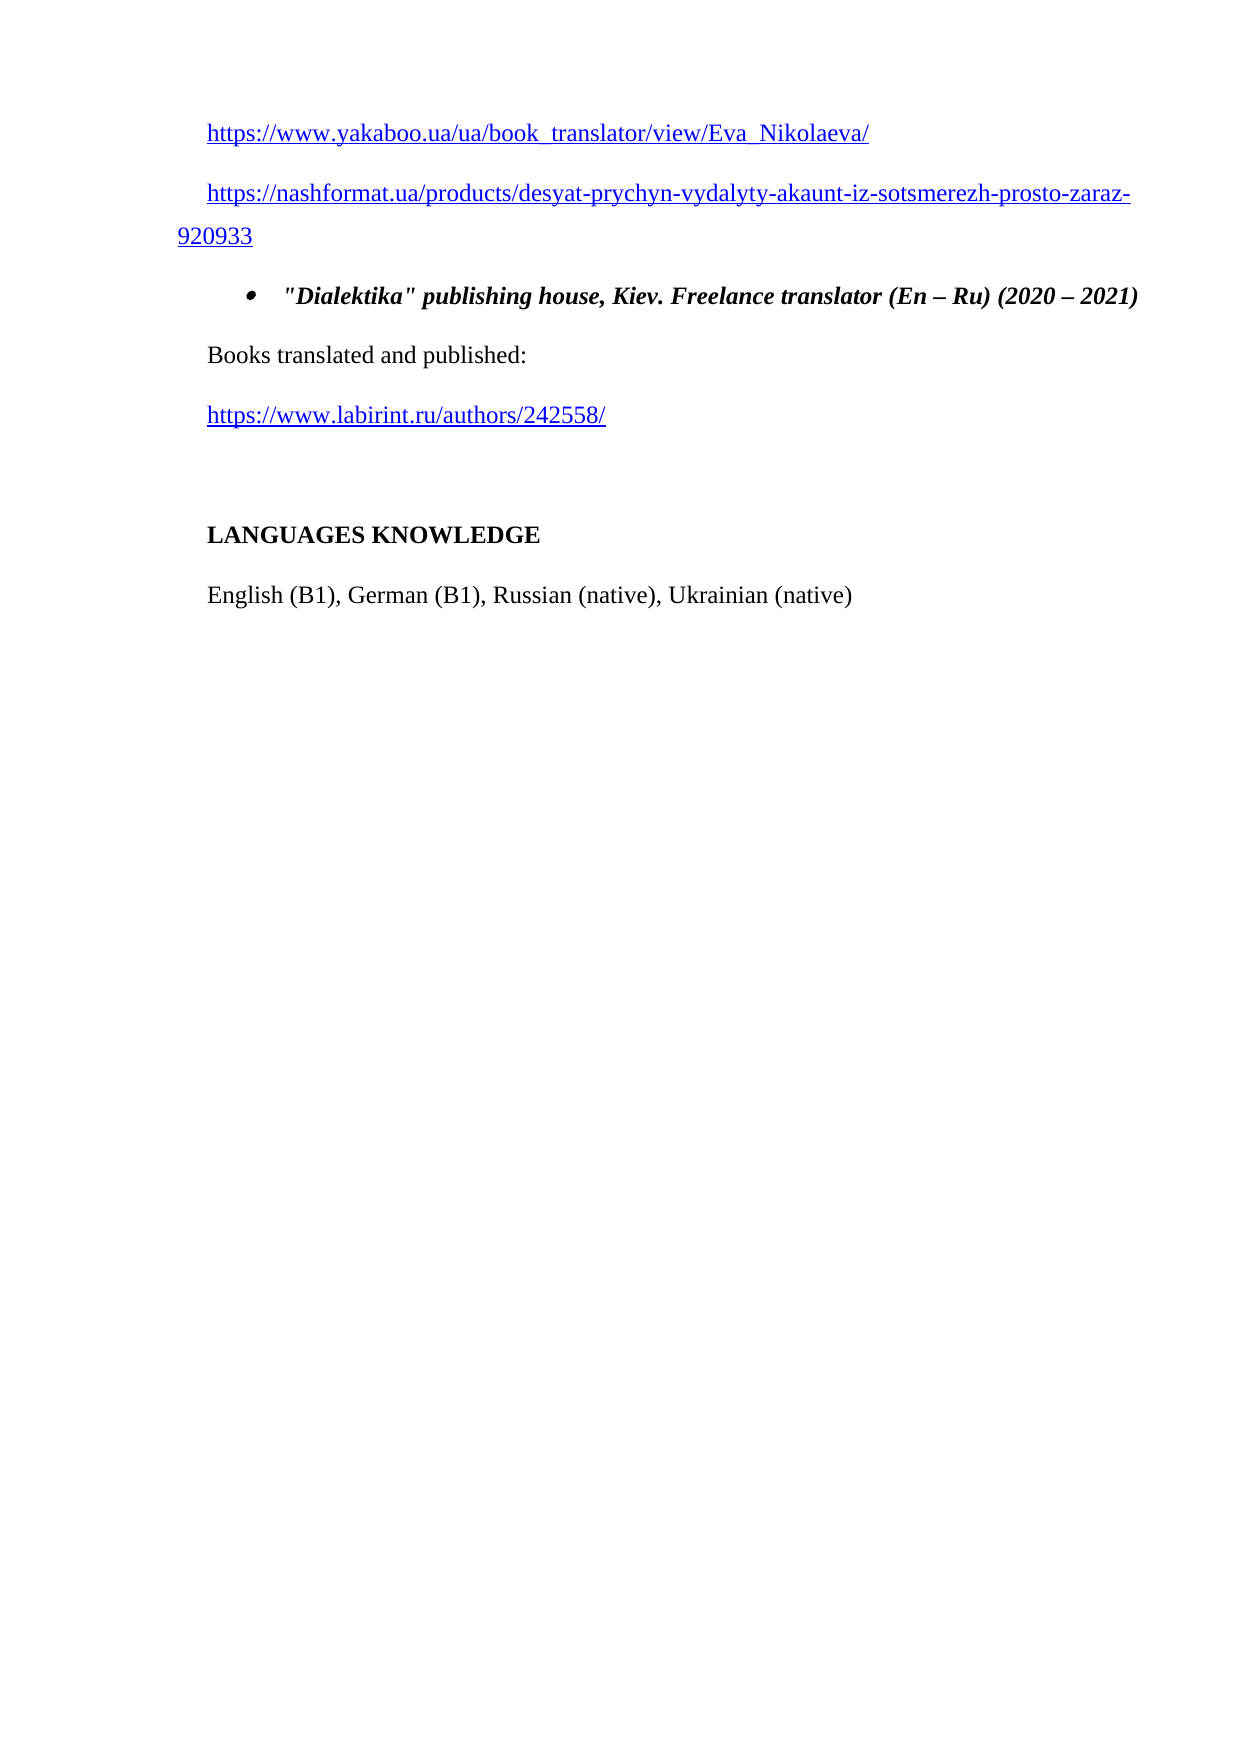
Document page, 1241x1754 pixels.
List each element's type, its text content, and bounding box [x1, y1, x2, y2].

text https://www.yakaboo.ua/ua/book_translator/view/Eva_Nikolaeva/ [177, 118, 1152, 147]
text LANGUAGES KNOWLEDGE [177, 520, 1152, 549]
text Books translated and published: [177, 341, 1152, 369]
text https://www.labirint.ru/authors/242558/ [177, 400, 1152, 429]
text https://nashformat.ua/products/desyat-prychyn-vydalyty-akaunt-iz-sotsmerezh-prosto-zaraz-920933 [177, 178, 1152, 250]
text English (B1), German (B1), Russian (native), Ukrainian (native) [177, 580, 1152, 608]
list "Dialektika" publishing house, Kiev. Freelance translator (En – Ru) (2020 – 2021) [244, 281, 1152, 309]
